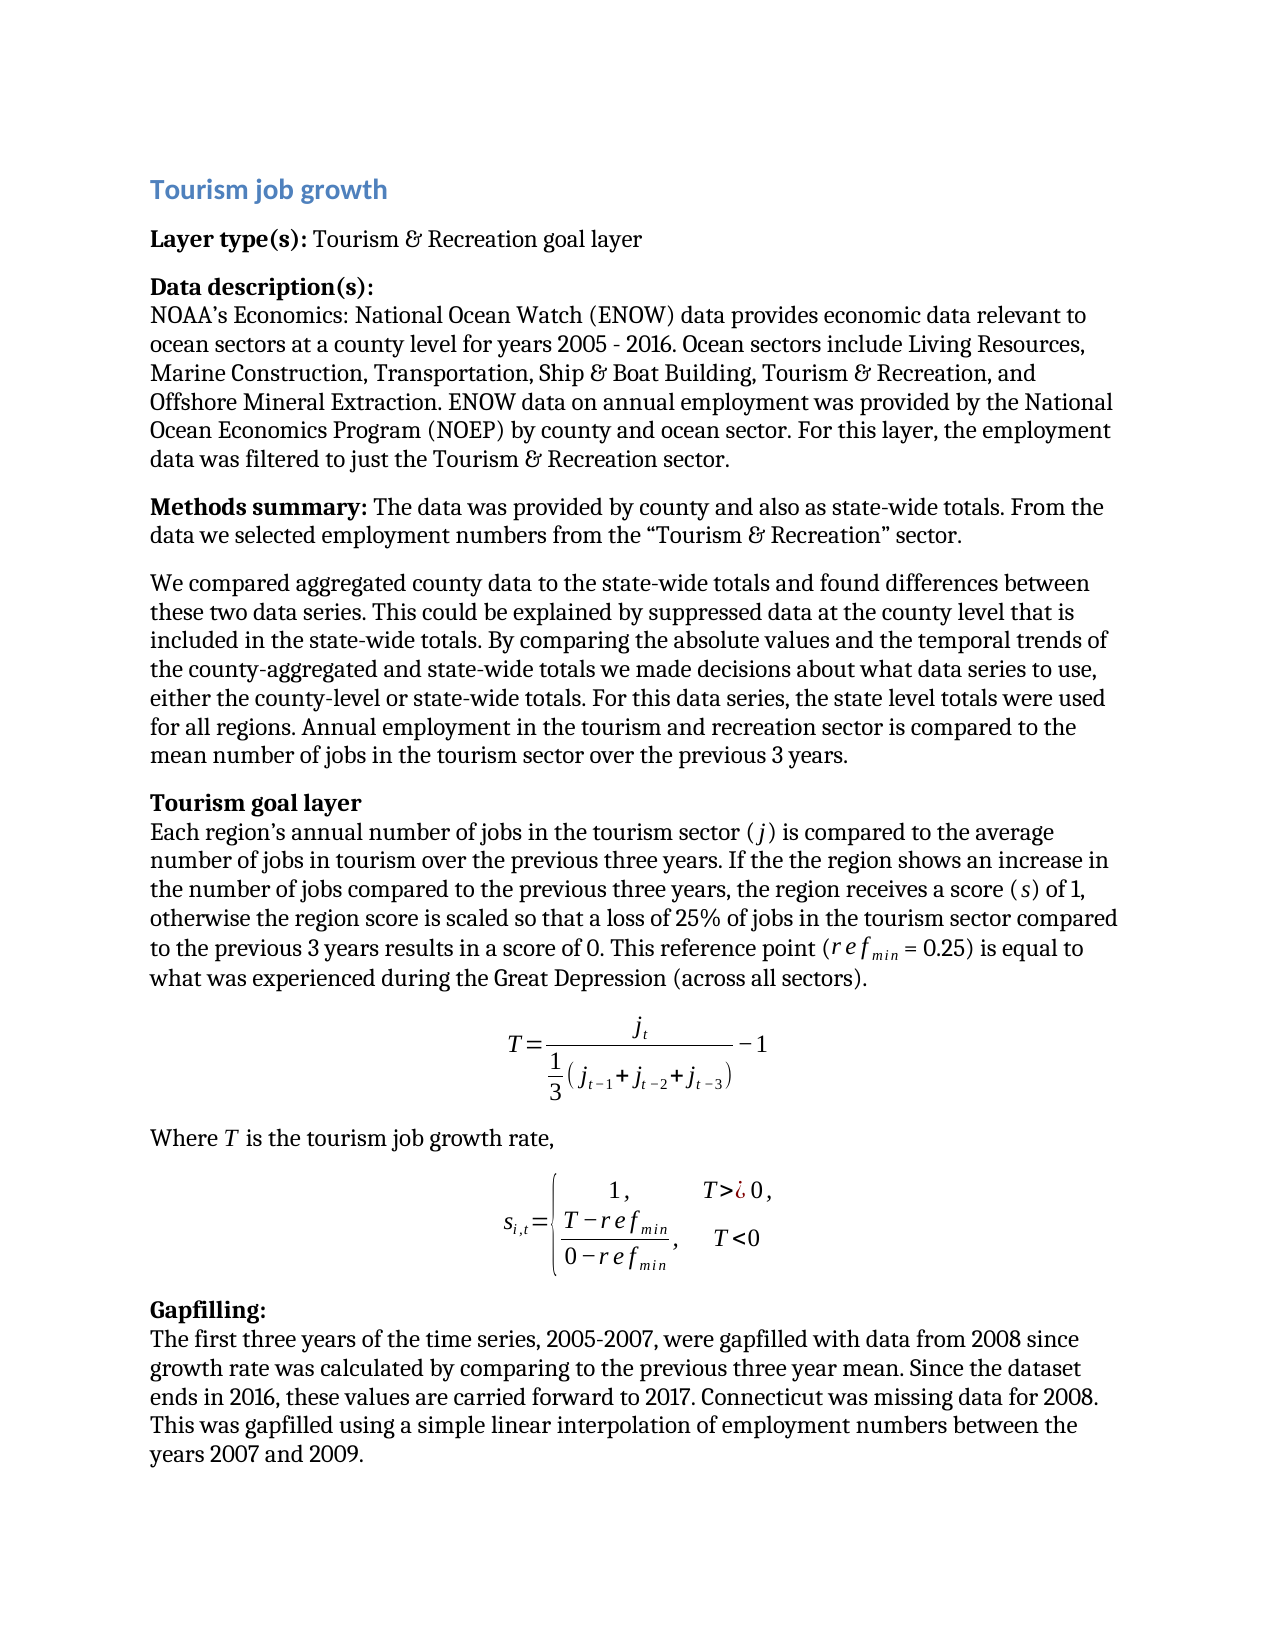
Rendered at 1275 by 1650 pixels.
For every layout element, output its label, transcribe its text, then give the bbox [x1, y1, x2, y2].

subtitle Tourism job growth [150, 171, 1125, 206]
text Where is the tourism job growth rate, [150, 1124, 1125, 1153]
text Layer type(s): Tourism & Recreation goal layer [150, 225, 1125, 254]
text Gapfilling: The first three years of the time series, 2005-2007, were gapfilled with data from 2008 since growth rate was calculated by comparing to the previous three year mean. Since the dataset ends in 2016, these values are carried forward to 2017. Connecticut was missing data for 2008. This was gapfilled using a simple linear interpolation of employment numbers between the years 2007 and 2009. [150, 1296, 1125, 1469]
text Tourism goal layer Each region’s annual number of jobs in the tourism sector () is compared to the average number of jobs in tourism over the previous three years. If the the region shows an increase in the number of jobs compared to the previous three years, the region receives a score () of 1, otherwise the region score is scaled so that a loss of 25% of jobs in the tourism sector compared to the previous 3 years results in a score of 0. This reference point ( = 0.25) is equal to what was experienced during the Great Depression (across all sectors). [150, 789, 1125, 993]
text We compared aggregated county data to the state-wide totals and found differences between these two data series. This could be explained by suppressed data at the county level that is included in the state-wide totals. By comparing the absolute values and the temporal trends of the county-aggregated and state-wide totals we made decisions about what data series to use, either the county-level or state-wide totals. For this data series, the state level totals were used for all regions. Annual employment in the tourism and recreation sector is compared to the mean number of jobs in the tourism sector over the previous 3 years. [150, 569, 1125, 770]
text Methods summary: The data was provided by county and also as state-wide totals. From the data we selected employment numbers from the “Tourism & Recreation” sector. [150, 493, 1125, 550]
text Data description(s): NOAA’s Economics: National Ocean Watch (ENOW) data provides economic data relevant to ocean sectors at a county level for years 2005 - 2016. Ocean sectors include Living Resources, Marine Construction, Transportation, Ship & Boat Building, Tourism & Recreation, and Offshore Mineral Extraction. ENOW data on annual employment was provided by the National Ocean Economics Program (NOEP) by county and ocean sector. For this layer, the employment data was filtered to just the Tourism & Recreation sector. [150, 273, 1125, 474]
